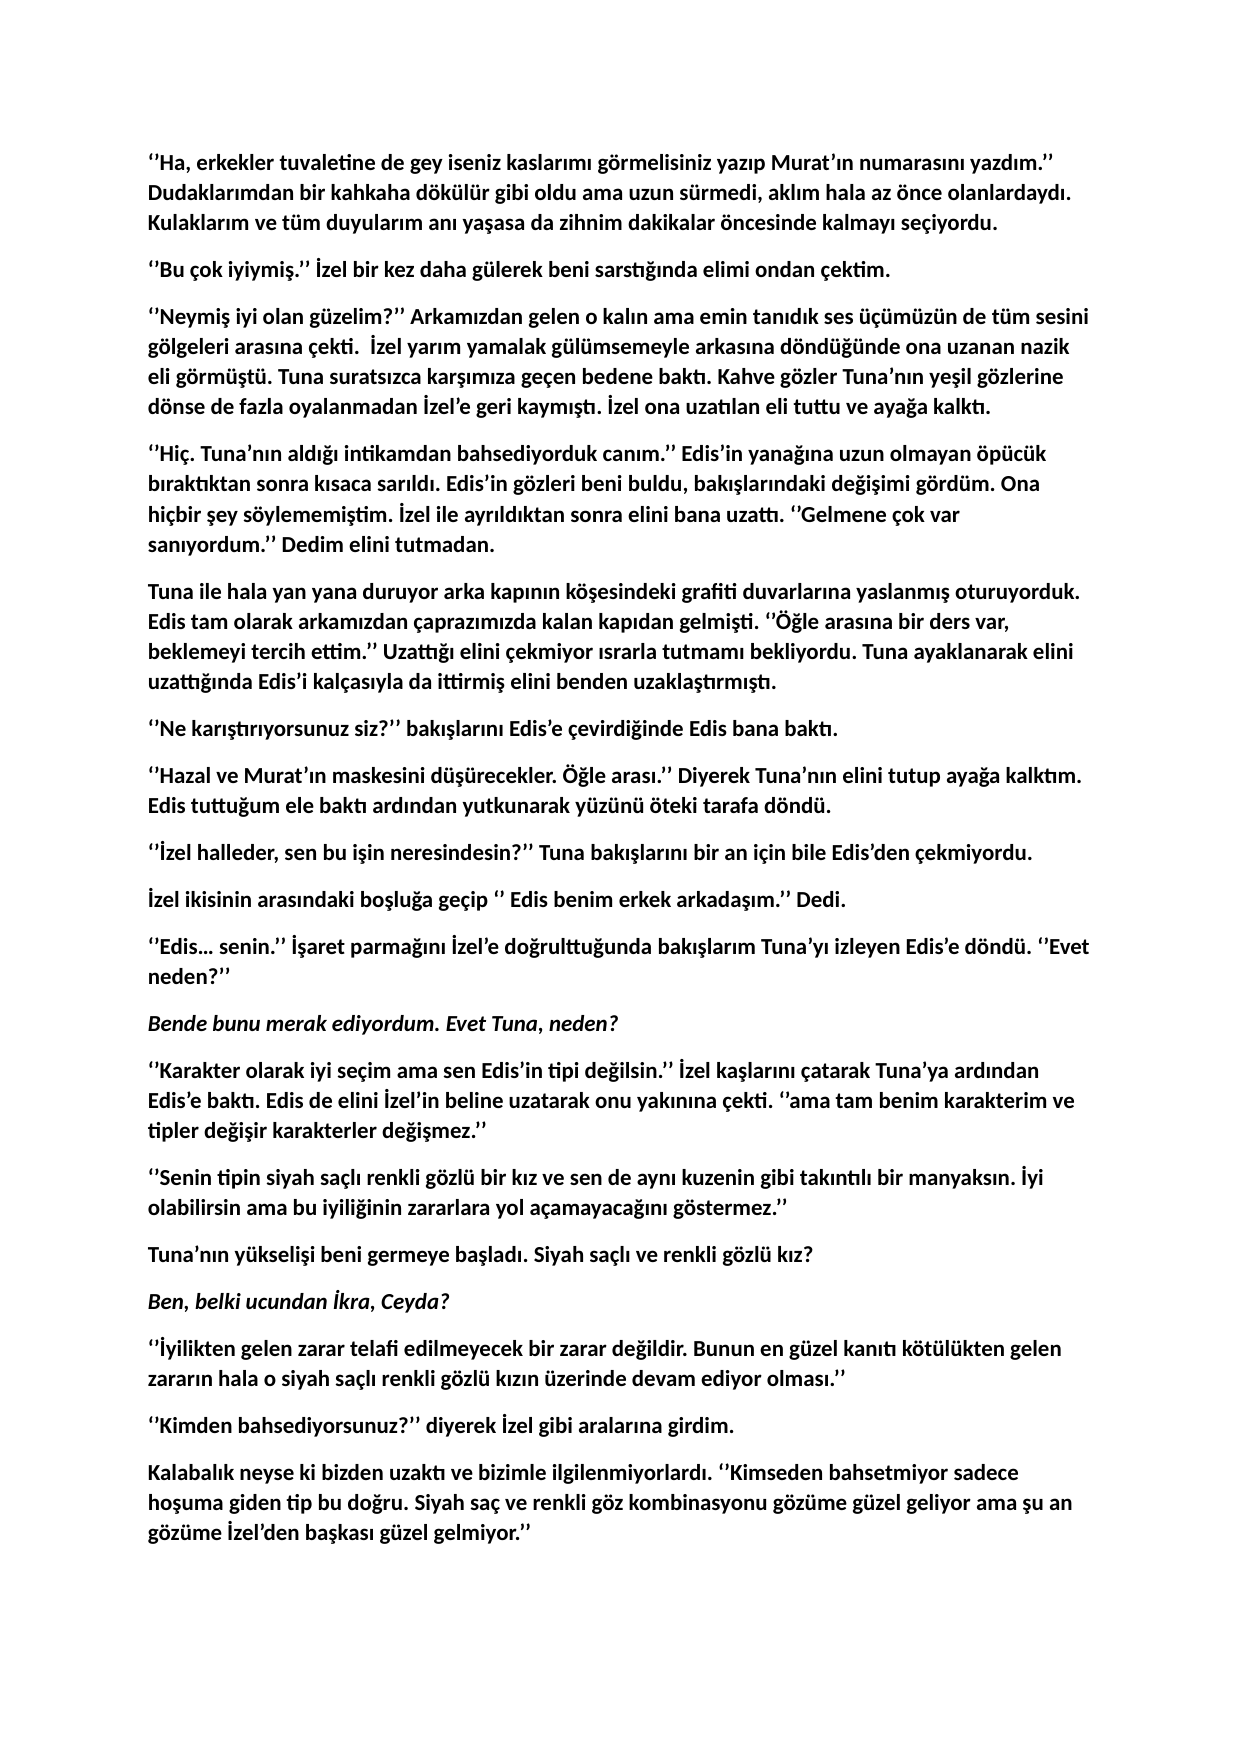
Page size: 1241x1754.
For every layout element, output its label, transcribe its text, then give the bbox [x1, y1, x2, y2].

text ‘’Neymiş iyi olan güzelim?’’ Arkamızdan gelen o kalın ama emin tanıdık ses üçümüzün de tüm sesini gölgeleri arasına çekti. İzel yarım yamalak gülümsemeyle arkasına döndüğünde ona uzanan nazik eli görmüştü. Tuna suratsızca karşımıza geçen bedene baktı. Kahve gözler Tuna’nın yeşil gözlerine dönse de fazla oyalanmadan İzel’e geri kaymıştı. İzel ona uzatılan eli tuttu ve ayağa kalktı. [148, 302, 1093, 420]
text ‘’Kimden bahsediyorsunuz?’’ diyerek İzel gibi aralarına girdim. [148, 1411, 1093, 1439]
text Ben, belki ucundan İkra, Ceyda? [148, 1287, 1093, 1315]
text ‘’Karakter olarak iyi seçim ama sen Edis’in tipi değilsin.’’ İzel kaşlarını çatarak Tuna’ya ardından Edis’e baktı. Edis de elini İzel’in beline uzatarak onu yakınına çekti. ‘’ama tam benim karakterim ve tipler değişir karakterler değişmez.’’ [148, 1056, 1093, 1144]
text ‘’Bu çok iyiymiş.’’ İzel bir kez daha gülerek beni sarstığında elimi ondan çektim. [148, 255, 1093, 283]
text Kalabalık neyse ki bizden uzaktı ve bizimle ilgilenmiyorlardı. ‘’Kimseden bahsetmiyor sadece hoşuma giden tip bu doğru. Siyah saç ve renkli göz kombinasyonu gözüme güzel geliyor ama şu an gözüme İzel’den başkası güzel gelmiyor.’’ [148, 1458, 1093, 1546]
text ‘’Senin tipin siyah saçlı renkli gözlü bir kız ve sen de aynı kuzenin gibi takıntılı bir manyaksın. İyi olabilirsin ama bu iyiliğinin zararlara yol açamayacağını göstermez.’’ [148, 1163, 1093, 1221]
text ‘’İzel halleder, sen bu işin neresindesin?’’ Tuna bakışlarını bir an için bile Edis’den çekmiyordu. [148, 838, 1093, 866]
text ‘’Hazal ve Murat’ın maskesini düşürecekler. Öğle arası.’’ Diyerek Tuna’nın elini tutup ayağa kalktım. Edis tuttuğum ele baktı ardından yutkunarak yüzünü öteki tarafa döndü. [148, 761, 1093, 819]
text ‘’Edis… senin.’’ İşaret parmağını İzel’e doğrulttuğunda bakışlarım Tuna’yı izleyen Edis’e döndü. ‘’Evet neden?’’ [148, 932, 1093, 990]
text ‘’İyilikten gelen zarar telafi edilmeyecek bir zarar değildir. Bunun en güzel kanıtı kötülükten gelen zararın hala o siyah saçlı renkli gözlü kızın üzerinde devam ediyor olması.’’ [148, 1334, 1093, 1392]
text İzel ikisinin arasındaki boşluğa geçip ‘’ Edis benim erkek arkadaşım.’’ Dedi. [148, 885, 1093, 913]
text Tuna’nın yükselişi beni germeye başladı. Siyah saçlı ve renkli gözlü kız? [148, 1240, 1093, 1268]
text ‘’Ne karıştırıyorsunuz siz?’’ bakışlarını Edis’e çevirdiğinde Edis bana baktı. [148, 714, 1093, 742]
text ‘’Hiç. Tuna’nın aldığı intikamdan bahsediyorduk canım.’’ Edis’in yanağına uzun olmayan öpücük bıraktıktan sonra kısaca sarıldı. Edis’in gözleri beni buldu, bakışlarındaki değişimi gördüm. Ona hiçbir şey söylememiştim. İzel ile ayrıldıktan sonra elini bana uzattı. ‘’Gelmene çok var sanıyordum.’’ Dedim elini tutmadan. [148, 439, 1093, 558]
text Bende bunu merak ediyordum. Evet Tuna, neden? [148, 1009, 1093, 1037]
text Tuna ile hala yan yana duruyor arka kapının köşesindeki grafiti duvarlarına yaslanmış oturuyorduk. Edis tam olarak arkamızdan çaprazımızda kalan kapıdan gelmişti. ‘’Öğle arasına bir ders var, beklemeyi tercih ettim.’’ Uzattığı elini çekmiyor ısrarla tutmamı bekliyordu. Tuna ayaklanarak elini uzattığında Edis’i kalçasıyla da ittirmiş elini benden uzaklaştırmıştı. [148, 577, 1093, 695]
text ‘’Ha, erkekler tuvaletine de gey iseniz kaslarımı görmelisiniz yazıp Murat’ın numarasını yazdım.’’ Dudaklarımdan bir kahkaha dökülür gibi oldu ama uzun sürmedi, aklım hala az önce olanlardaydı. Kulaklarım ve tüm duyularım anı yaşasa da zihnim dakikalar öncesinde kalmayı seçiyordu. [148, 148, 1093, 236]
